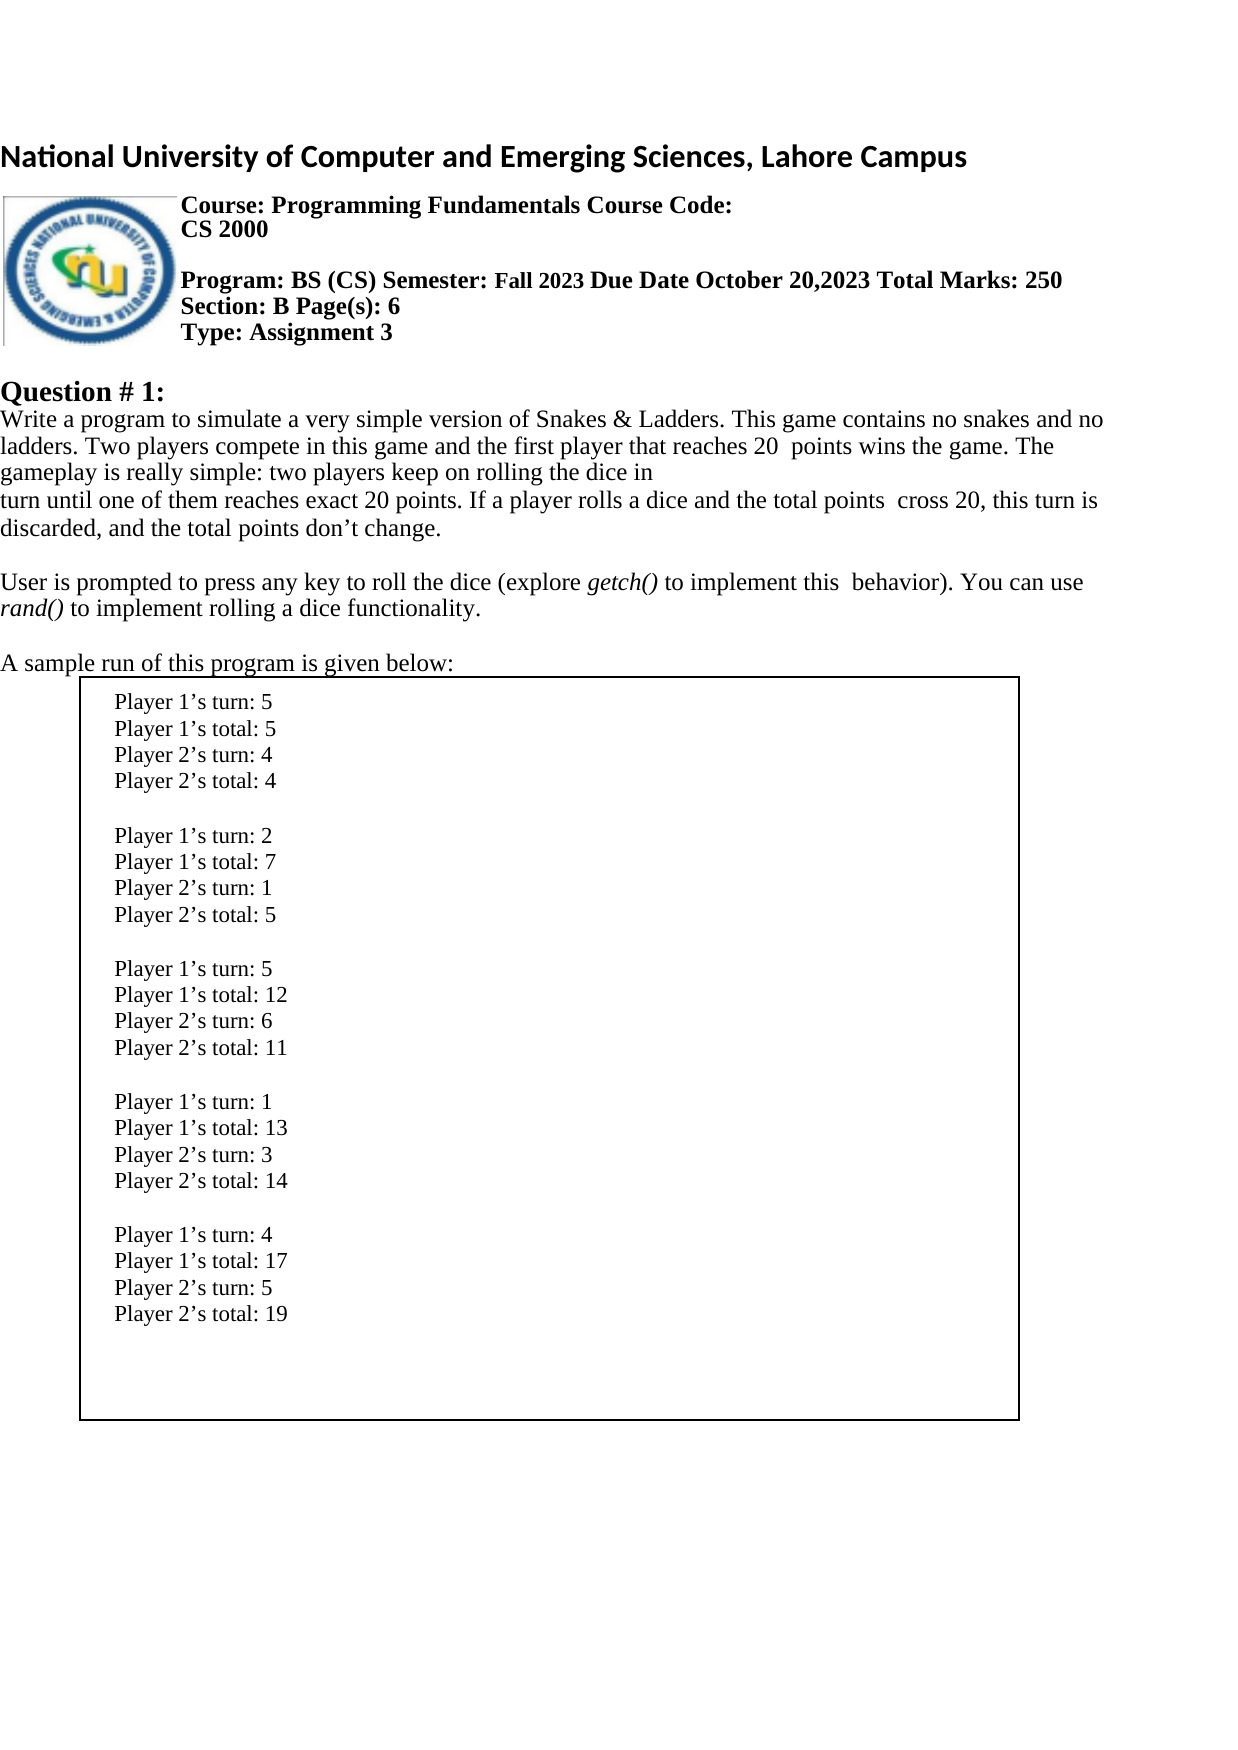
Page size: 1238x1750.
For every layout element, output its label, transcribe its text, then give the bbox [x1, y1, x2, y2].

text A sample run of this program is given below: [0, 652, 1119, 676]
text National University of Computer and Emerging Sciences, Lahore Campus [0, 141, 1119, 174]
text Type: Assignment 3 [178, 322, 1119, 346]
text turn until one of them reaches exact 20 points. If a player rolls a dice and the total points cross 20, this turn is discarded, and the total points don’t change. [0, 486, 1119, 542]
text CS 2000 [178, 219, 1119, 242]
picture [3, 196, 178, 346]
text Section: B Page(s): 6 [178, 296, 1119, 319]
table_header Player 1’s turn: 5 Player 1’s total: 5 Player 2’s turn: 4 Player 2’s total: 4 Player 1’s turn: 2 Player 1’s total: 7 Player 2’s turn: 1 Player 2’s total: 5 Player 1’s turn: 5 Player 1’s total: 12 Player 2’s turn: 6 Player 2’s total: 11 Player 1’s turn: 1 Player 1’s total: 13 Player 2’s turn: 3 Player 2’s total: 14 Player 1’s turn: 4 Player 1’s total: 17 Player 2’s turn: 5 Player 2’s total: 19 [81, 678, 1018, 1419]
text User is prompted to press any key to roll the dice (explore getch() to implement this behavior). You can use rand() to implement rolling a dice functionality. [0, 569, 1119, 621]
text Write a program to simulate a very simple version of Snakes & Ladders. This game contains no snakes and no ladders. Two players compete in this game and the first player that reaches 20 points wins the game. The gameplay is really simple: two players keep on rolling the dice in [0, 407, 1119, 486]
text Program: BS (CS) Semester: Fall 2023 Due Date October 20,2023 Total Marks: 250 [178, 266, 1119, 294]
text Question # 1: [0, 379, 1119, 407]
text Course: Programming Fundamentals Course Code: [0, 194, 1119, 219]
